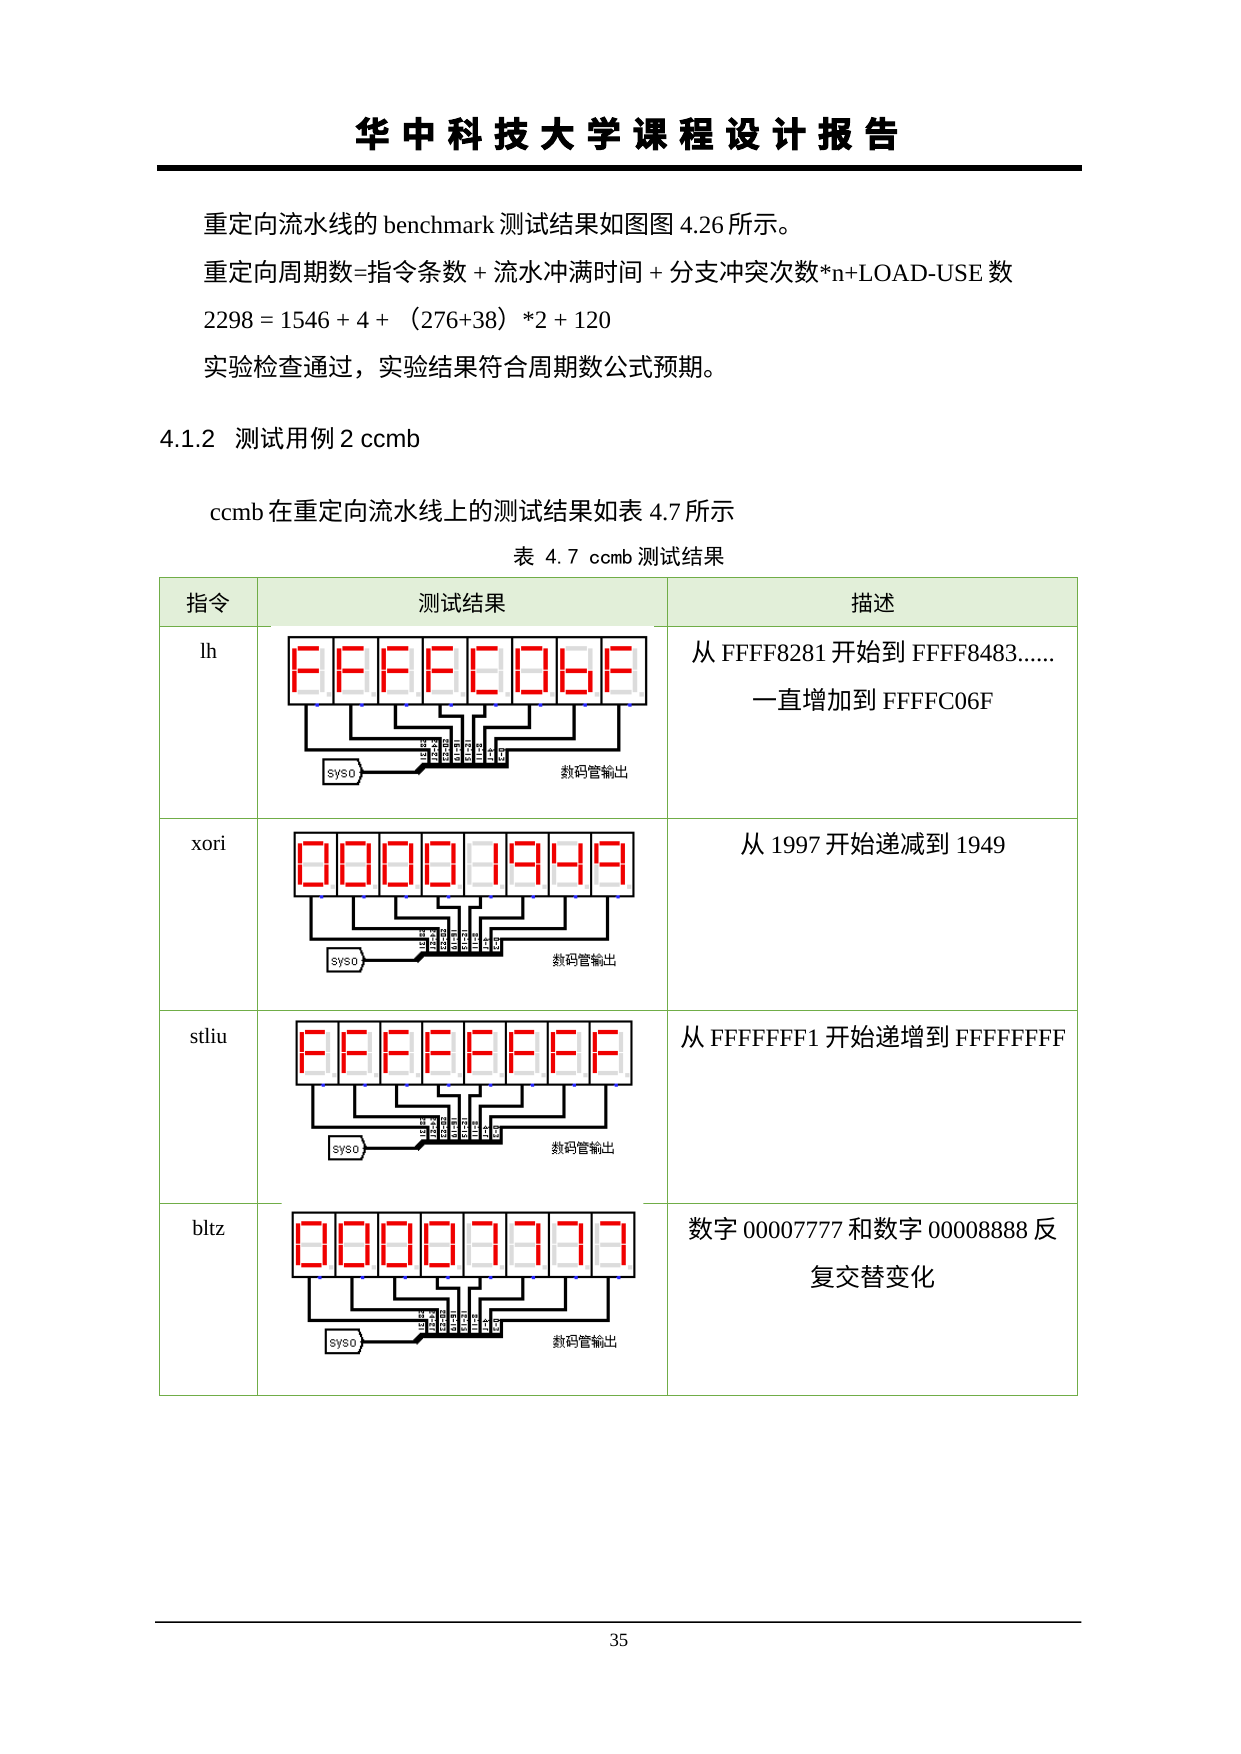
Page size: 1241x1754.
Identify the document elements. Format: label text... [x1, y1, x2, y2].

table_cell 从FFFF8281开始到FFFF8483......一直增加到FFFFC06F [668, 627, 1077, 818]
picture [282, 819, 643, 980]
table_cell [258, 819, 667, 1010]
text 实验检查通过，实验结果符合周期数公式预期。 [159, 342, 1078, 390]
table_cell 从FFFFFFF1开始递增到FFFFFFFF [668, 1011, 1077, 1203]
table_cell 从1997开始递减到1949 [668, 819, 1077, 1010]
table_cell lh [160, 627, 257, 818]
text 2298 = 1546 + 4 + （276+38）*2 + 120 [159, 294, 1078, 342]
picture [271, 626, 654, 792]
table_cell stliu [160, 1011, 257, 1203]
table_cell [258, 1204, 667, 1395]
table_cell [258, 1011, 667, 1203]
table_cell xori [160, 819, 257, 1010]
table_header 指令 [160, 578, 257, 626]
picture [281, 1203, 644, 1365]
subtitle 测试用例2 ccmb [159, 413, 1078, 461]
table_header 描述 [668, 578, 1077, 626]
table_cell bltz [160, 1204, 257, 1395]
table_cell 数字00007777和数字00008888反复交替变化 [668, 1204, 1077, 1395]
table_header 测试结果 [258, 578, 667, 626]
picture [282, 1011, 643, 1172]
table_cell [258, 627, 667, 818]
text 重定向周期数=指令条数 + 流水冲满时间 + 分支冲突次数*n+LOAD-USE数 [159, 246, 1078, 294]
